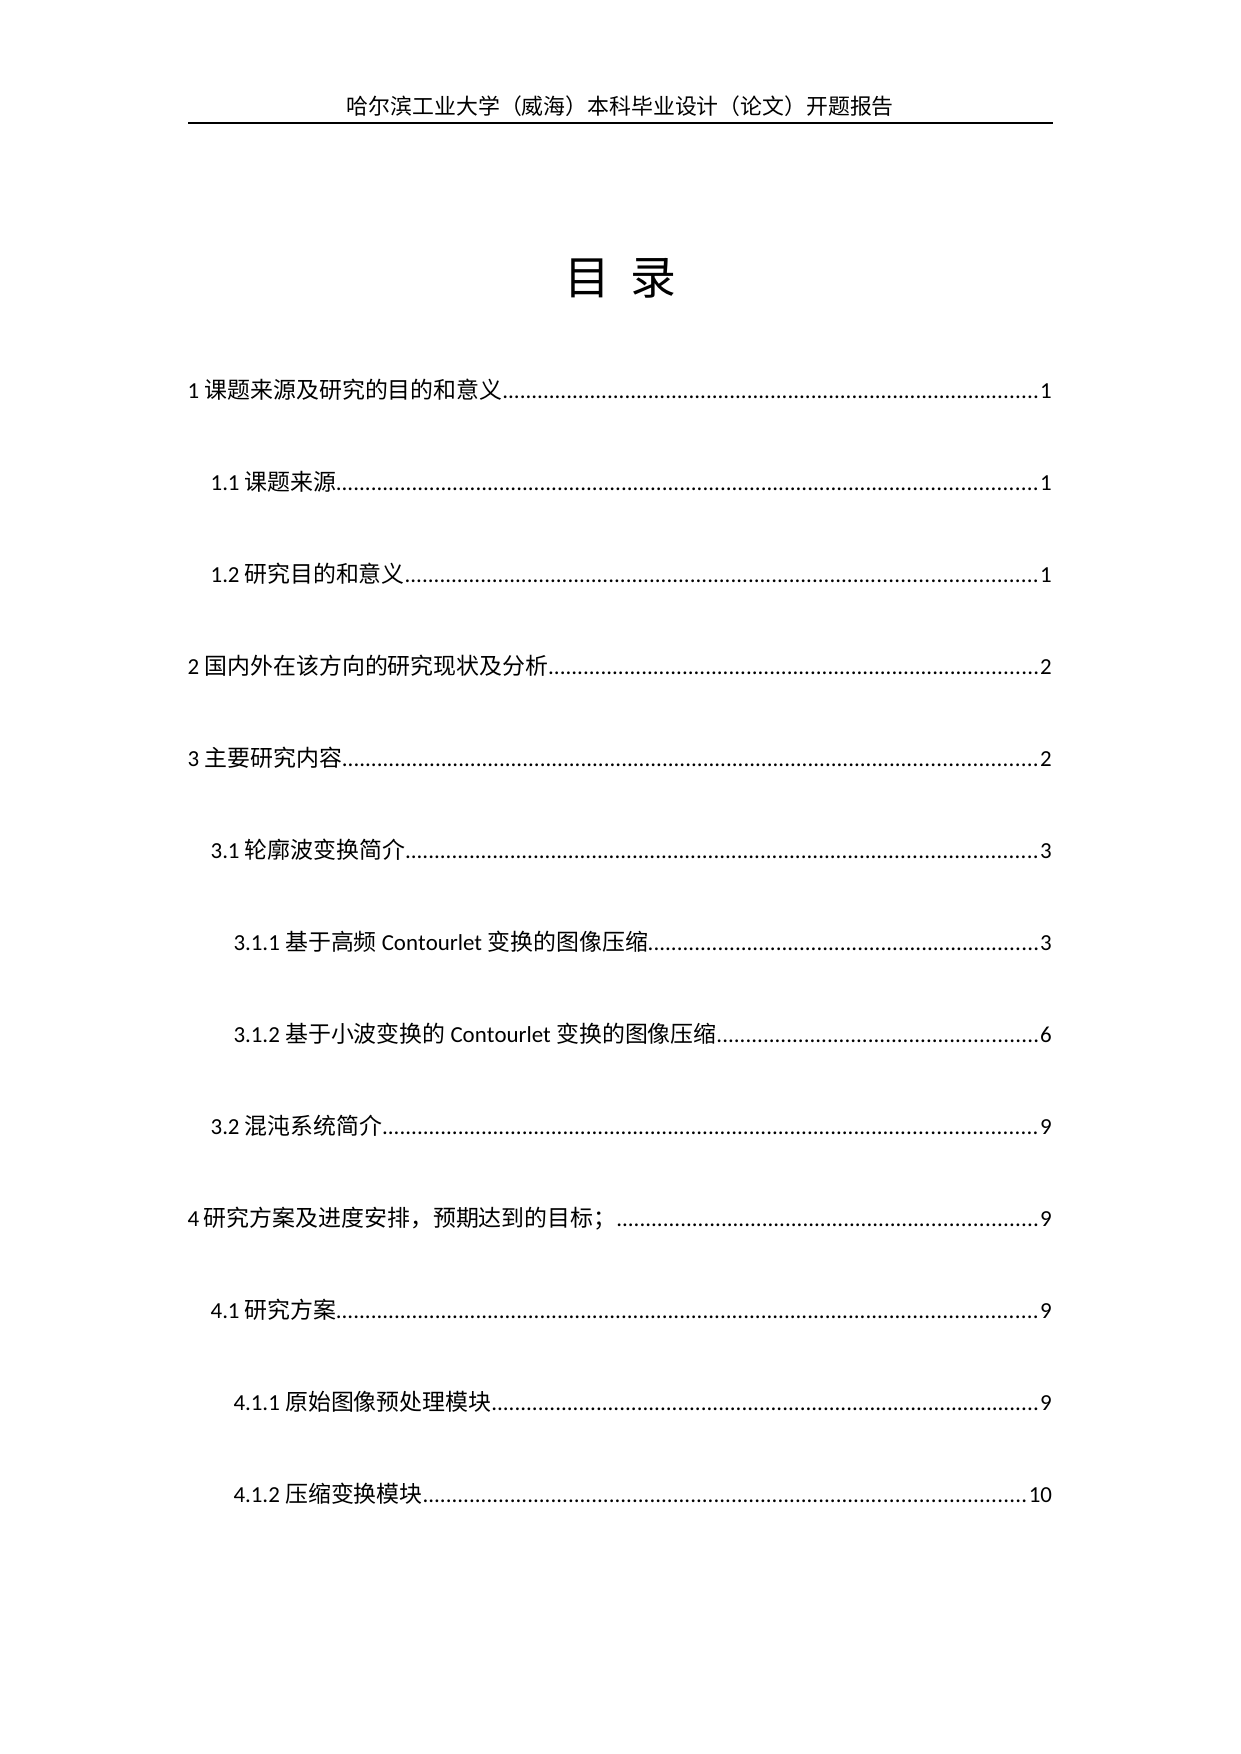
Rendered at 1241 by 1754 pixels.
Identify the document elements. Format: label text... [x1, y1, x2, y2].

text 3.1.2 基于小波变换的 Contourlet 变换的图像压缩 6 [233, 1000, 1053, 1065]
text 1.2研究目的和意义 1 [210, 540, 1053, 605]
text 2 国内外在该方向的研究现状及分析 2 [187, 632, 1053, 697]
text 4.1.1 原始图像预处理模块 9 [233, 1368, 1053, 1433]
text 3 主要研究内容 2 [187, 724, 1053, 789]
text 3.1.1 基于高频 Contourlet 变换的图像压缩 3 [233, 908, 1053, 973]
text 3.2 混沌系统简介 9 [210, 1092, 1053, 1157]
text 4研究方案及进度安排，预期达到的目标； 9 [187, 1184, 1053, 1249]
text 1 课题来源及研究的目的和意义 1 [187, 356, 1053, 421]
text 4.1.2 压缩变换模块 10 [233, 1460, 1053, 1525]
text 3.1 轮廓波变换简介 3 [210, 816, 1053, 881]
text 1.1课题来源 1 [210, 448, 1053, 513]
text 目 录 [187, 226, 1053, 323]
text 4.1研究方案 9 [210, 1276, 1053, 1341]
